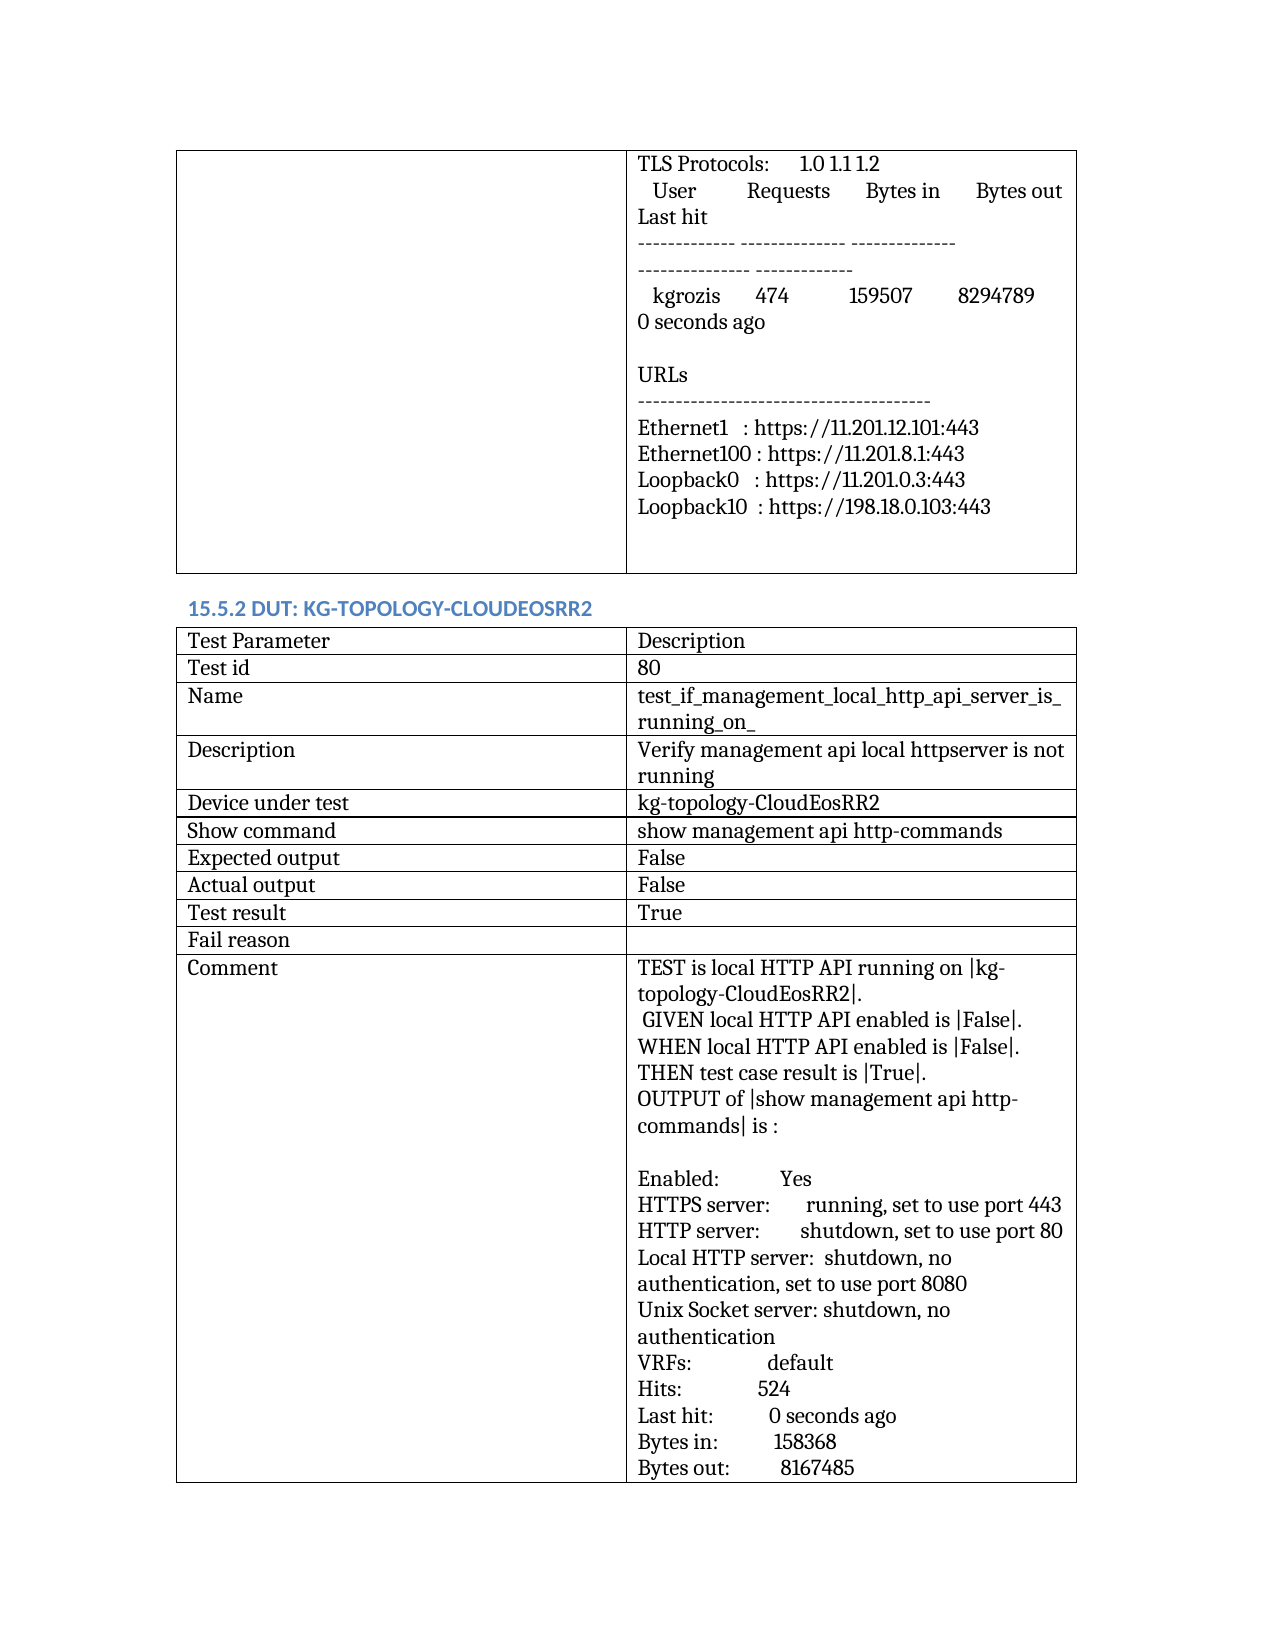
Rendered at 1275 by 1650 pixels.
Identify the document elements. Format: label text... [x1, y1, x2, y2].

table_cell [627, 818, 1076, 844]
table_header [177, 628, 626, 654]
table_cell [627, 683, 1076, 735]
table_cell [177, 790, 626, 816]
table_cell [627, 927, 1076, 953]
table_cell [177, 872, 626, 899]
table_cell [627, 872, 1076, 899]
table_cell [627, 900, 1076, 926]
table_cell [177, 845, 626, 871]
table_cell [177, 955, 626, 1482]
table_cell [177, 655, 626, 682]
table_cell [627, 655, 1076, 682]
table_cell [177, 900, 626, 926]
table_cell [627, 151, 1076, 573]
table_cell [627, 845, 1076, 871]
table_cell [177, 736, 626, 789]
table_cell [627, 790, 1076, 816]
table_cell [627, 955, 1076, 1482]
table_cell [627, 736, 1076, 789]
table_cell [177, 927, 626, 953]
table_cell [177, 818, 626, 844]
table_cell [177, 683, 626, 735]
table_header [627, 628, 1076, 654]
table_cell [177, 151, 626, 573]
subtitle 15.5.2 DUT: KG-TOPOLOGY-CLOUDEOSRR2 [187, 594, 1087, 623]
